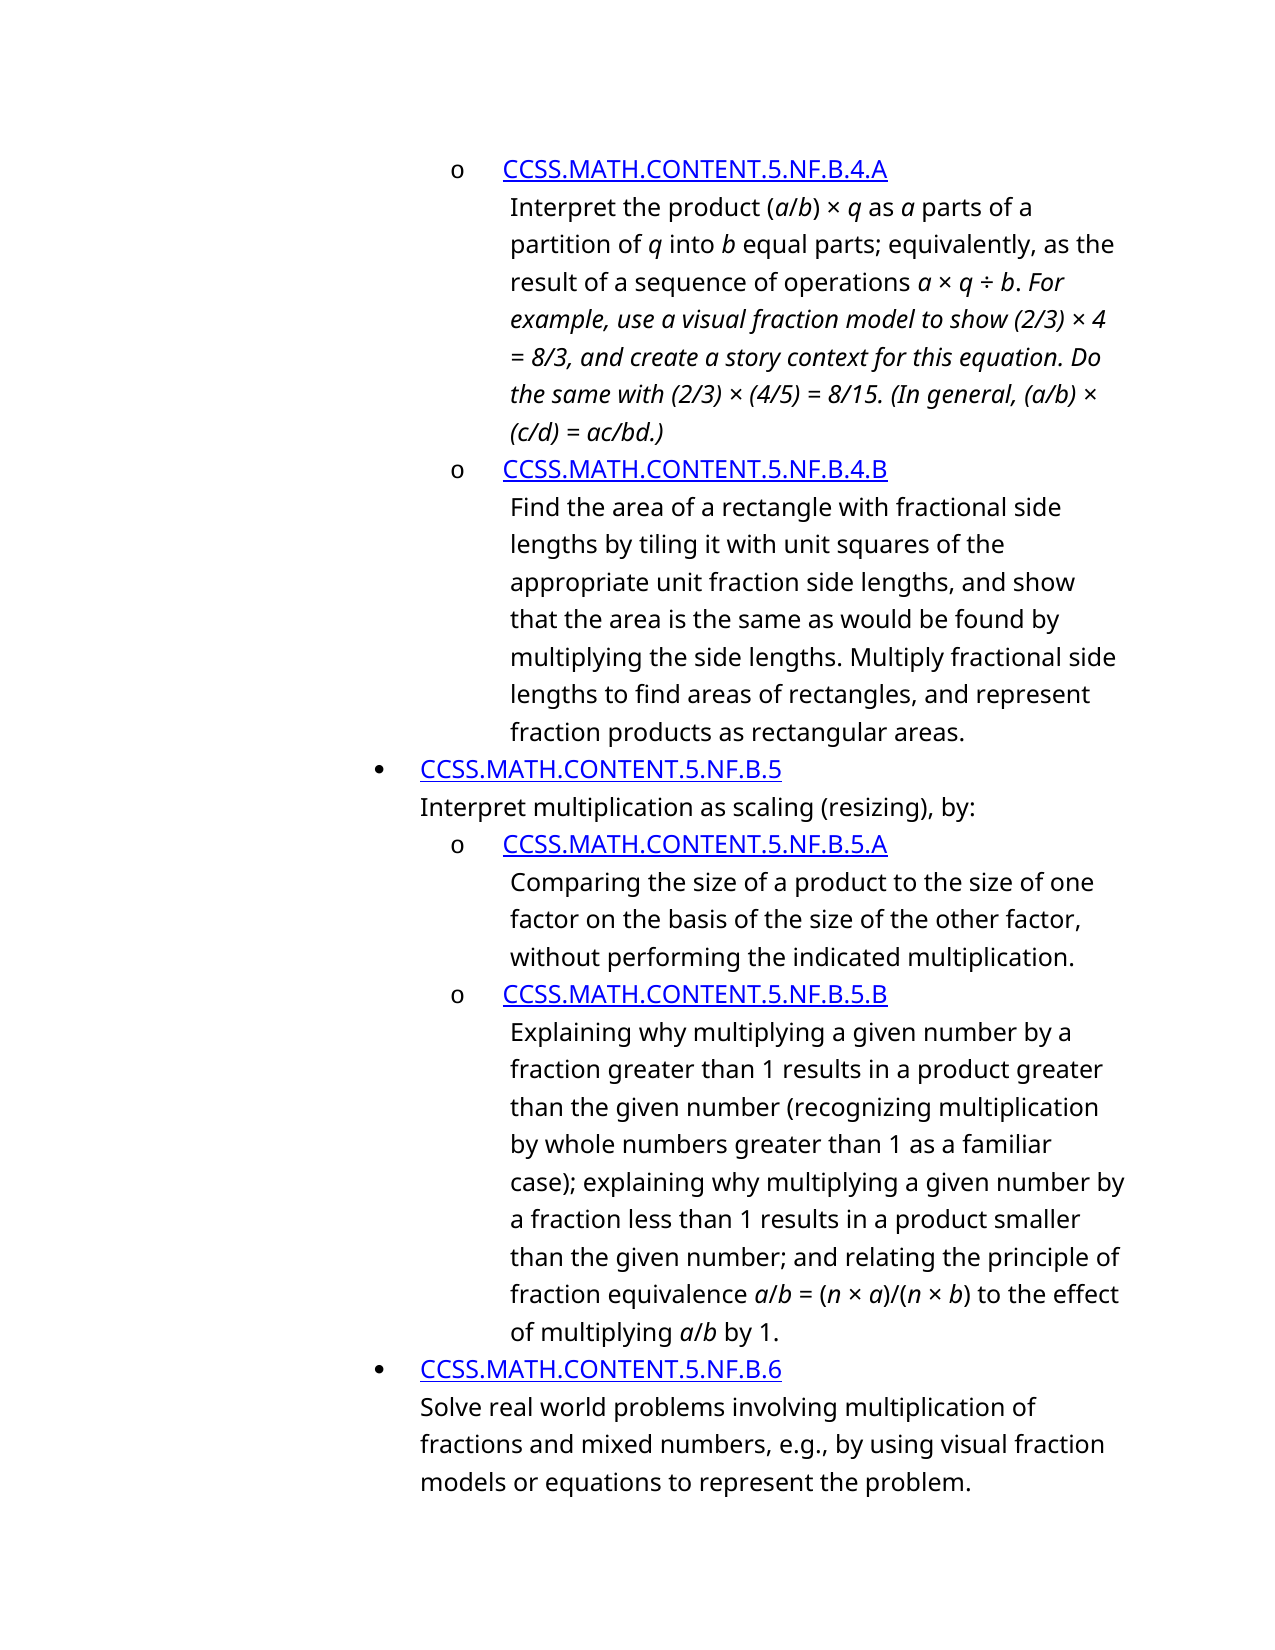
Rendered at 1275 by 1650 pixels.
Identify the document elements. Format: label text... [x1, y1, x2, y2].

text CCSS.MATH.CONTENT.5.NF.B.4.B Find the area of a rectangle with fractional side lengths by tiling it with unit squares of the appropriate unit fraction side lengths, and show that the area is the same as would be found by multiplying the side lengths. Multiply fractional side lengths to find areas of rectangles, and represent fraction products as rectangular areas. [450, 450, 1125, 750]
text CCSS.MATH.CONTENT.5.NF.B.5 Interpret multiplication as scaling (resizing), by: [375, 750, 1125, 825]
text CCSS.MATH.CONTENT.5.NF.B.6 Solve real world problems involving multiplication of fractions and mixed numbers, e.g., by using visual fraction models or equations to represent the problem. [375, 1350, 1125, 1500]
text CCSS.MATH.CONTENT.5.NF.B.4.A Interpret the product (a/b) × q as a parts of a partition of q into b equal parts; equivalently, as the result of a sequence of operations a × q ÷ b. For example, use a visual fraction model to show (2/3) × 4 = 8/3, and create a story context for this equation. Do the same with (2/3) × (4/5) = 8/15. (In general, (a/b) × (c/d) = ac/bd.) [450, 150, 1125, 450]
text CCSS.MATH.CONTENT.5.NF.B.5.A Comparing the size of a product to the size of one factor on the basis of the size of the other factor, without performing the indicated multiplication. [450, 825, 1125, 975]
text CCSS.MATH.CONTENT.5.NF.B.5.B Explaining why multiplying a given number by a fraction greater than 1 results in a product greater than the given number (recognizing multiplication by whole numbers greater than 1 as a familiar case); explaining why multiplying a given number by a fraction less than 1 results in a product smaller than the given number; and relating the principle of fraction equivalence a/b = (n × a)/(n × b) to the effect of multiplying a/b by 1. [450, 975, 1125, 1350]
